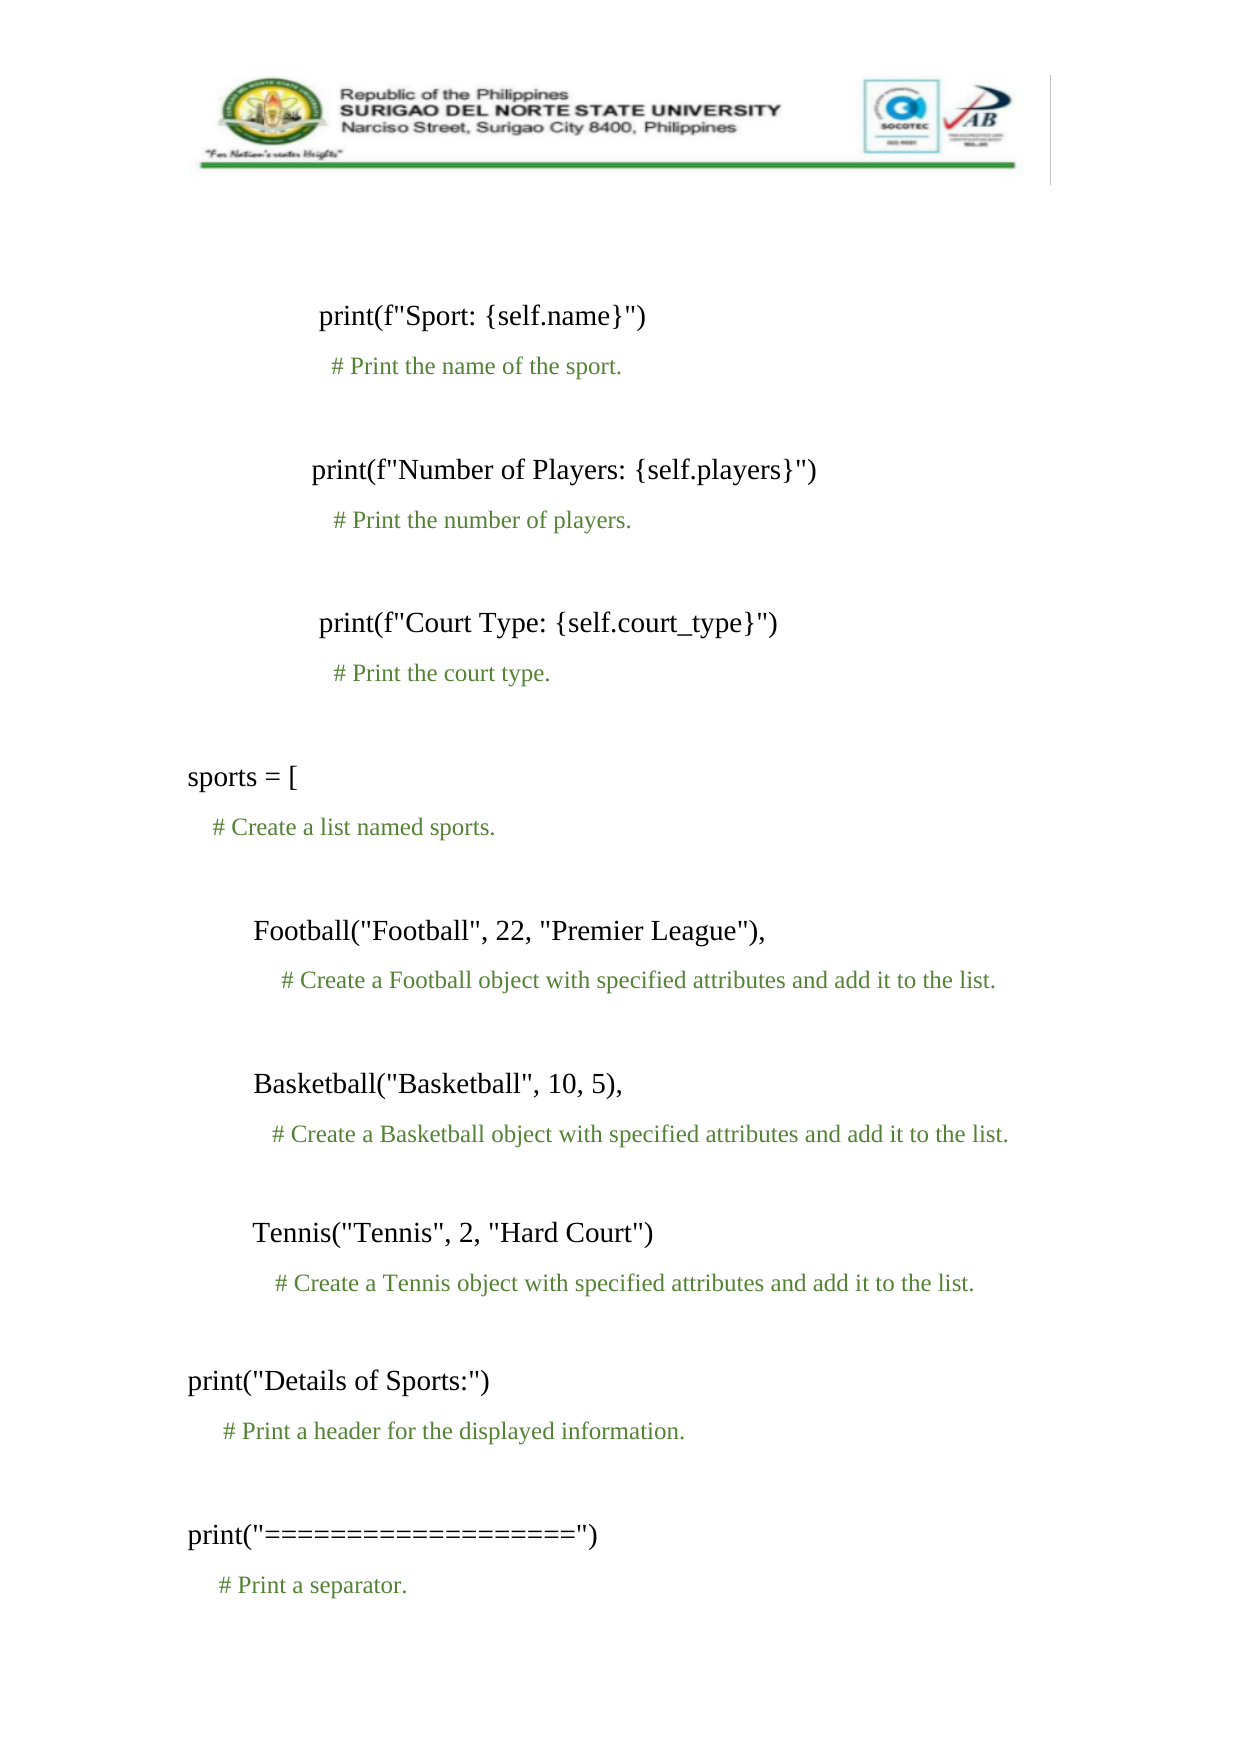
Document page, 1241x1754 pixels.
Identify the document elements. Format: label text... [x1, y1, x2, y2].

list # Print the number of players. [187, 505, 1053, 533]
list # Print a separator. [187, 1570, 1053, 1598]
list sports = [ [187, 759, 1053, 793]
list # Create a Tennis object with specified attributes and add it to the list. [187, 1268, 1053, 1296]
list print("Details of Sports:") [187, 1363, 1053, 1397]
list Tennis("Tennis", 2, "Hard Court") [187, 1215, 1053, 1248]
list # Print the court type. [187, 658, 1053, 687]
list print(f"Sport: {self.name}") [187, 298, 1053, 332]
list print(f"Number of Players: {self.players}") [187, 452, 1053, 486]
list # Create a Basketball object with specified attributes and add it to the list. [187, 1119, 1053, 1148]
list Football("Football", 22, "Premier League"), [187, 913, 1053, 946]
list Basketball("Basketball", 10, 5), [187, 1066, 1053, 1100]
list # Print a header for the displayed information. [187, 1416, 1053, 1445]
list print(f"Court Type: {self.court_type}") [187, 606, 1053, 639]
list print("===================") [187, 1517, 1053, 1551]
list # Create a list named sports. [187, 812, 1053, 841]
list # Print the name of the sport. [187, 351, 1053, 380]
picture [187, 75, 1052, 185]
list # Create a Football object with specified attributes and add it to the list. [187, 965, 1053, 994]
